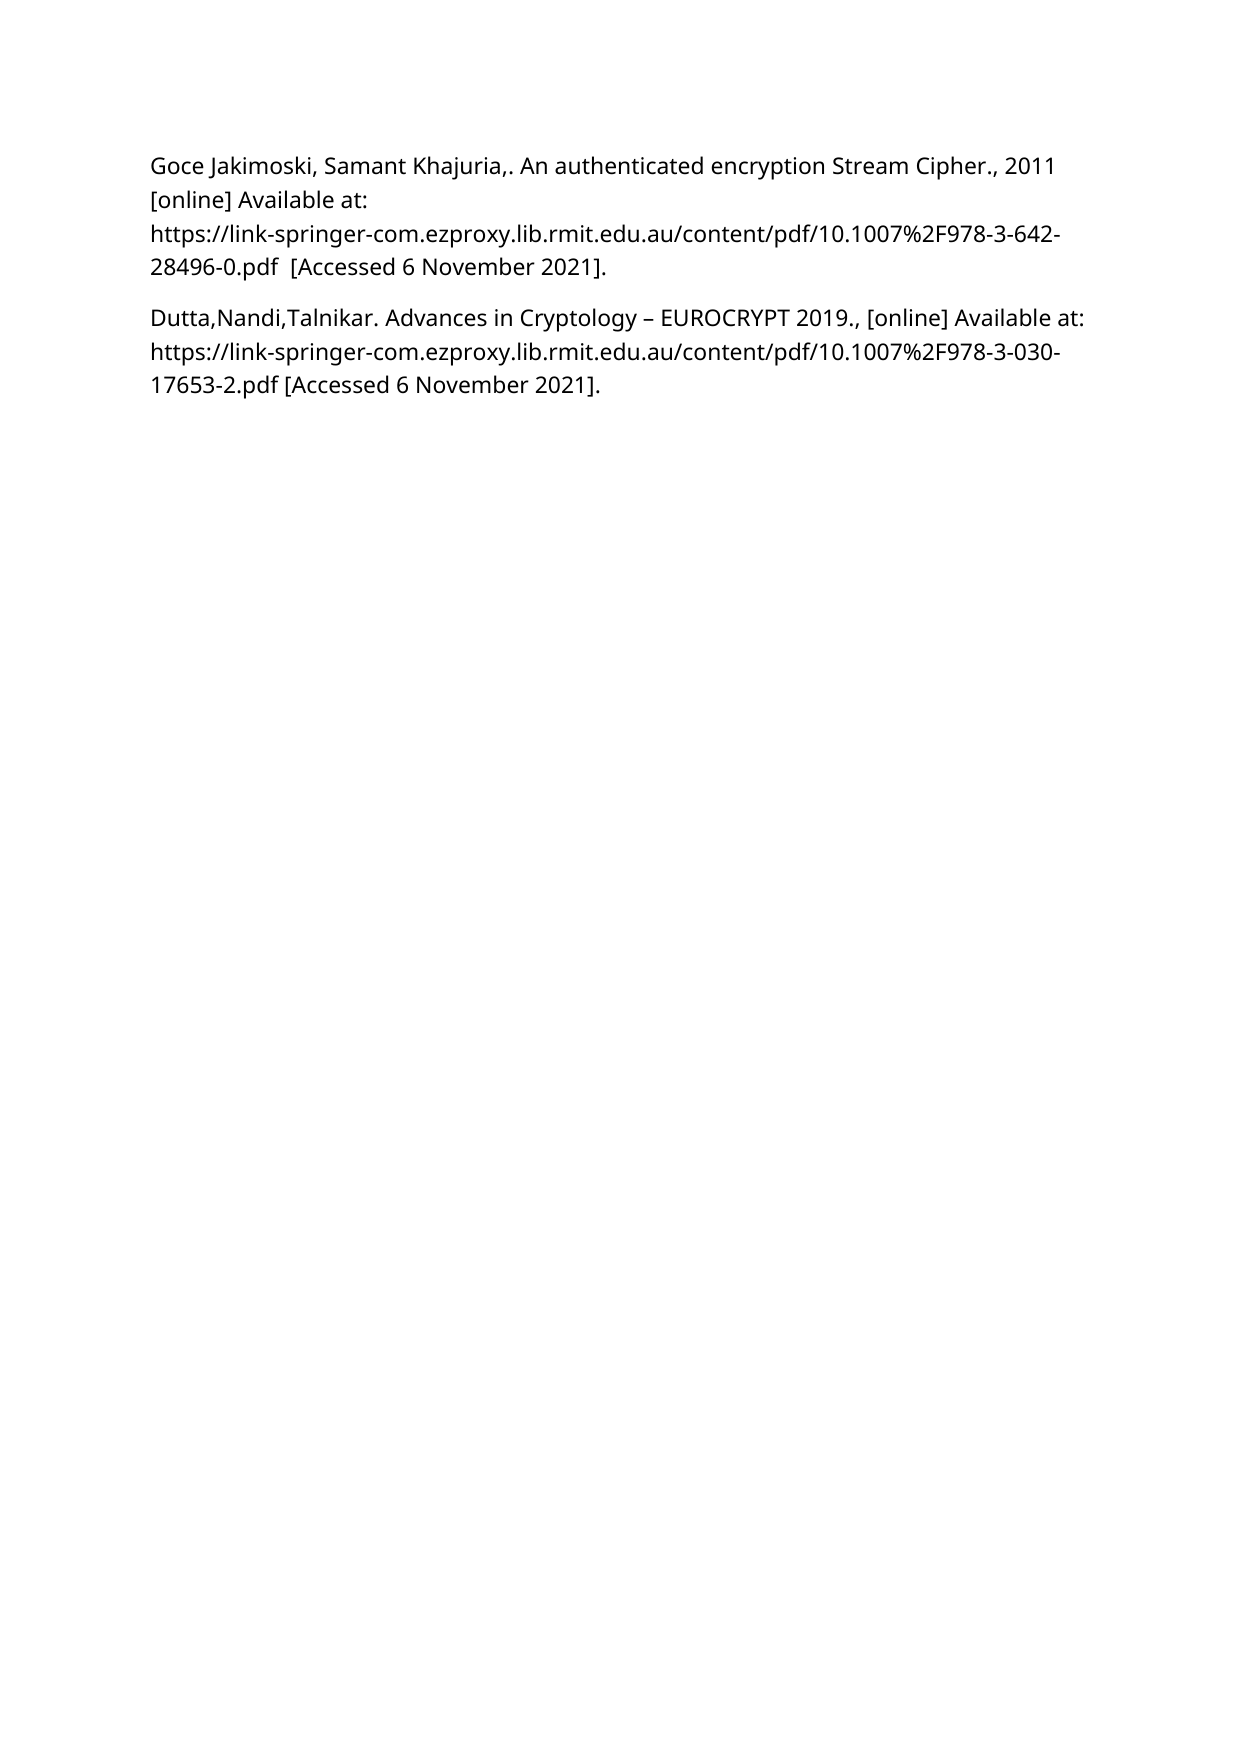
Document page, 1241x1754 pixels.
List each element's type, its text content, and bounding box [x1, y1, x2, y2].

text Dutta,Nandi,Talnikar. Advances in Cryptology – EUROCRYPT 2019., [online] Available at: https://link-springer-com.ezproxy.lib.rmit.edu.au/content/pdf/10.1007%2F978-3-030-17653-2.pdf [Accessed 6 November 2021]. [150, 302, 1090, 400]
text Goce Jakimoski, Samant Khajuria,. An authenticated encryption Stream Cipher., 2011 [online] Available at: https://link-springer-com.ezproxy.lib.rmit.edu.au/content/pdf/10.1007%2F978-3-642-28496-0.pdf [Accessed 6 November 2021]. [150, 150, 1090, 282]
